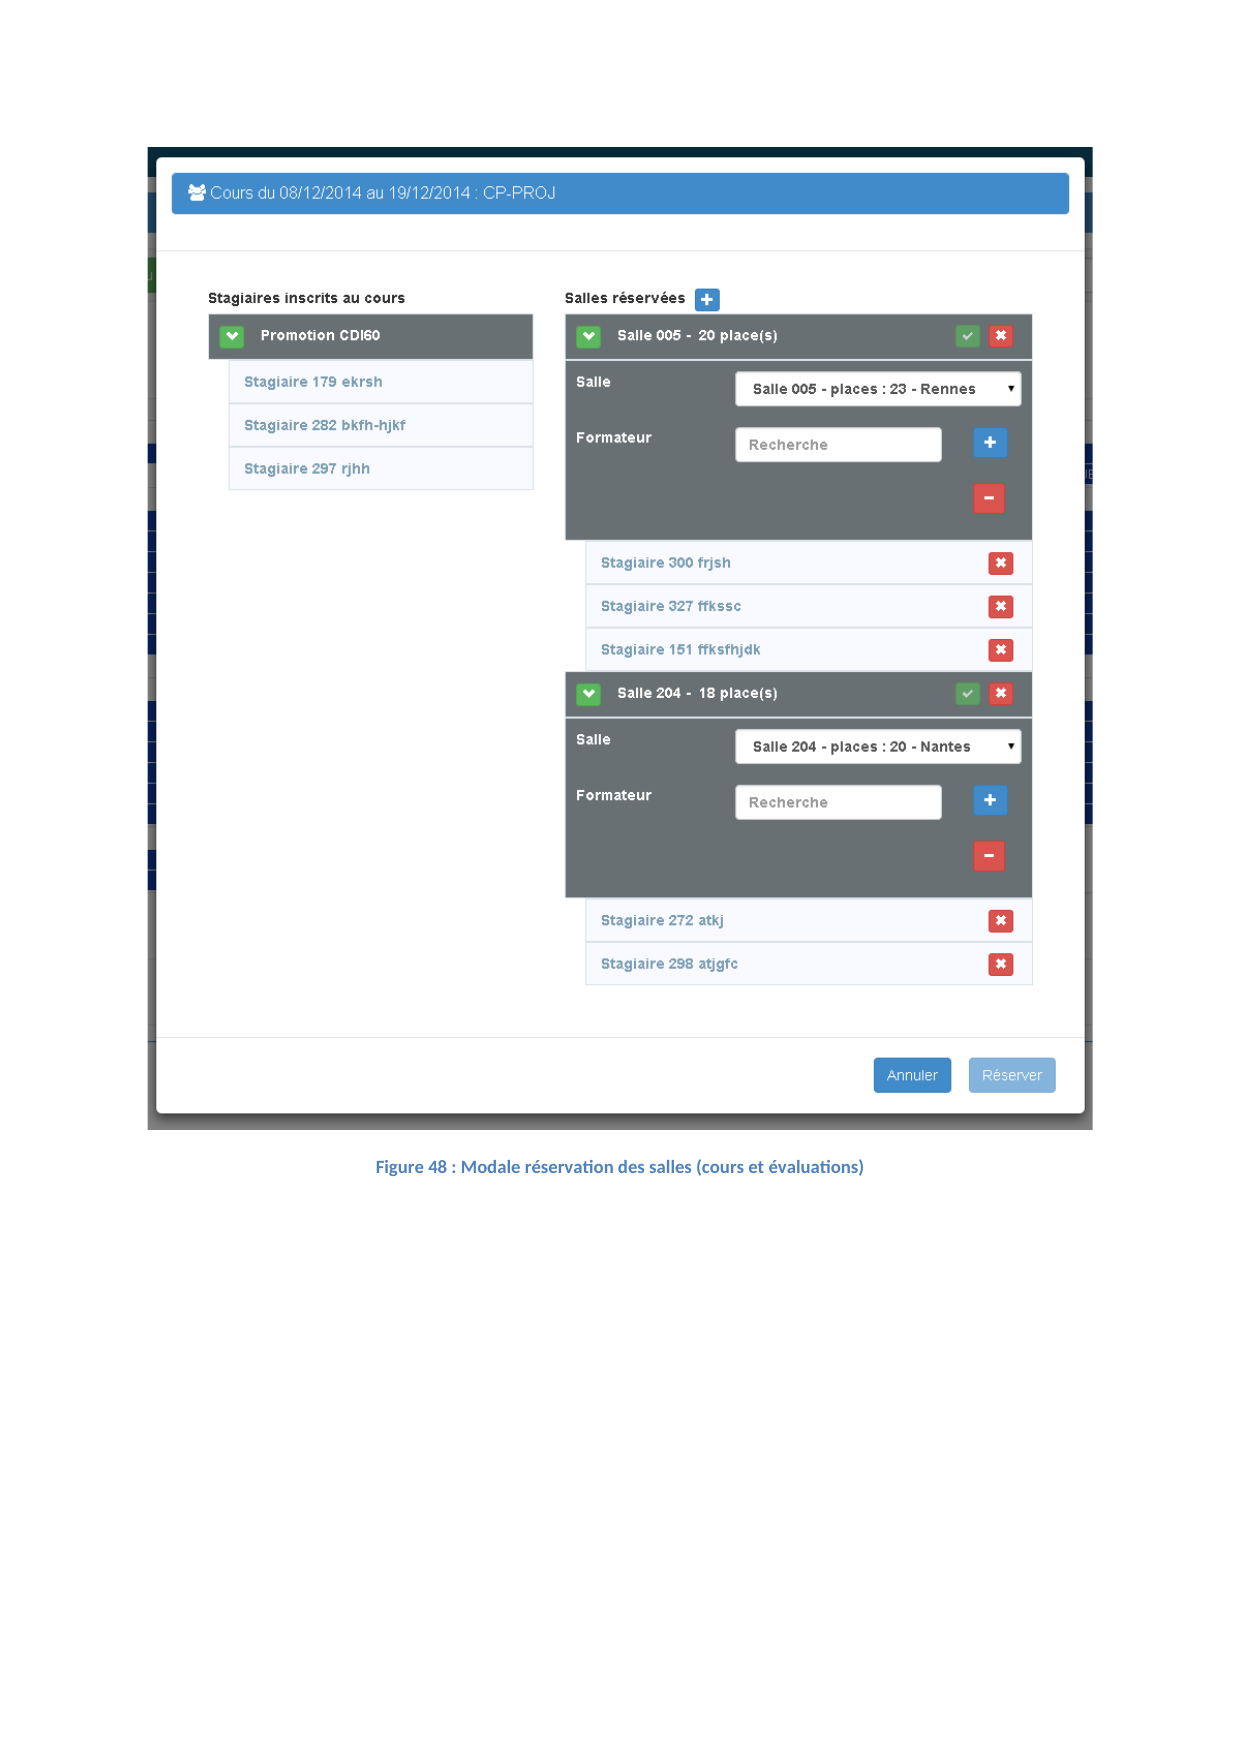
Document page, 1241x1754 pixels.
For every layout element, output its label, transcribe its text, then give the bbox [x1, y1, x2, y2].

picture [147, 147, 1093, 1130]
text Figure 48 : Modale réservation des salles (cours et évaluations) [148, 1155, 1093, 1178]
